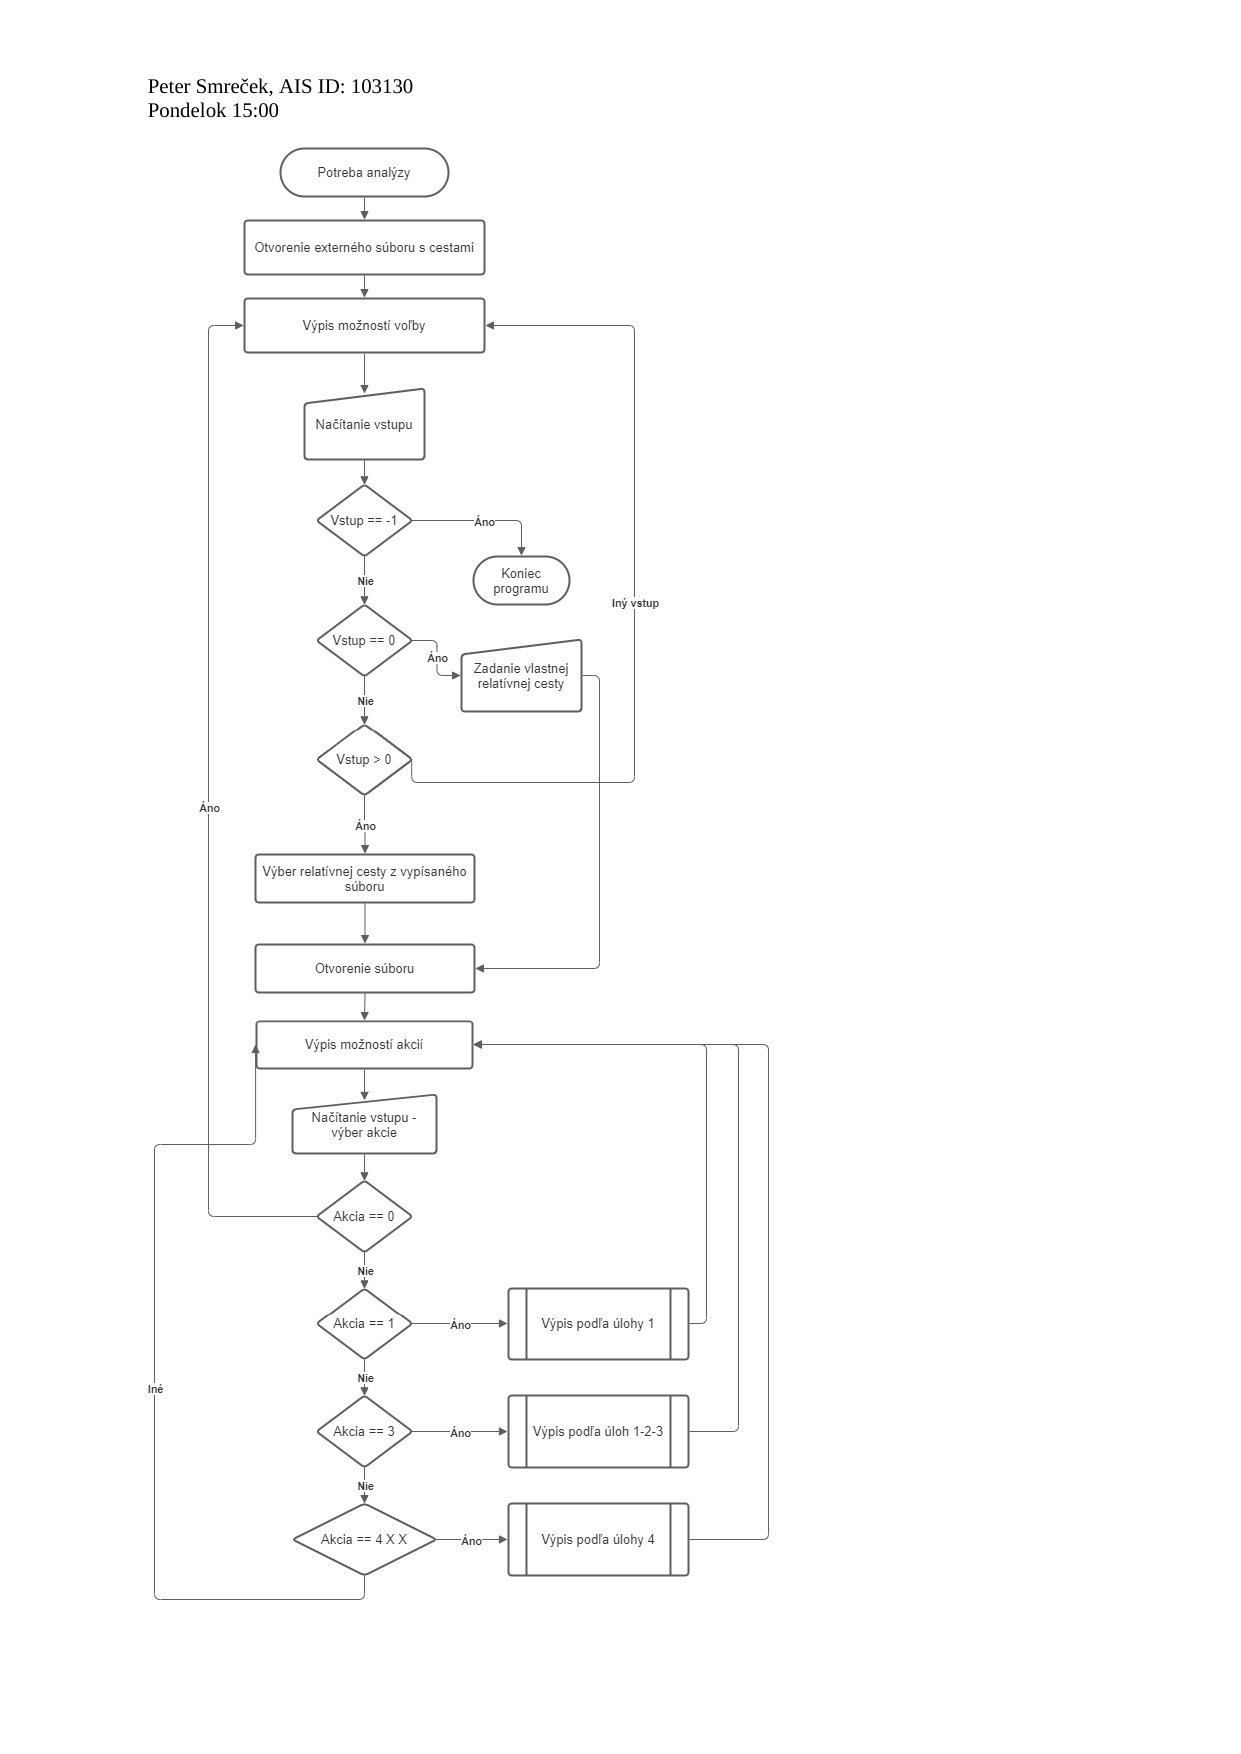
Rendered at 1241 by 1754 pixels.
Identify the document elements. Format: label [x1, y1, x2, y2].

picture [147, 147, 775, 1607]
